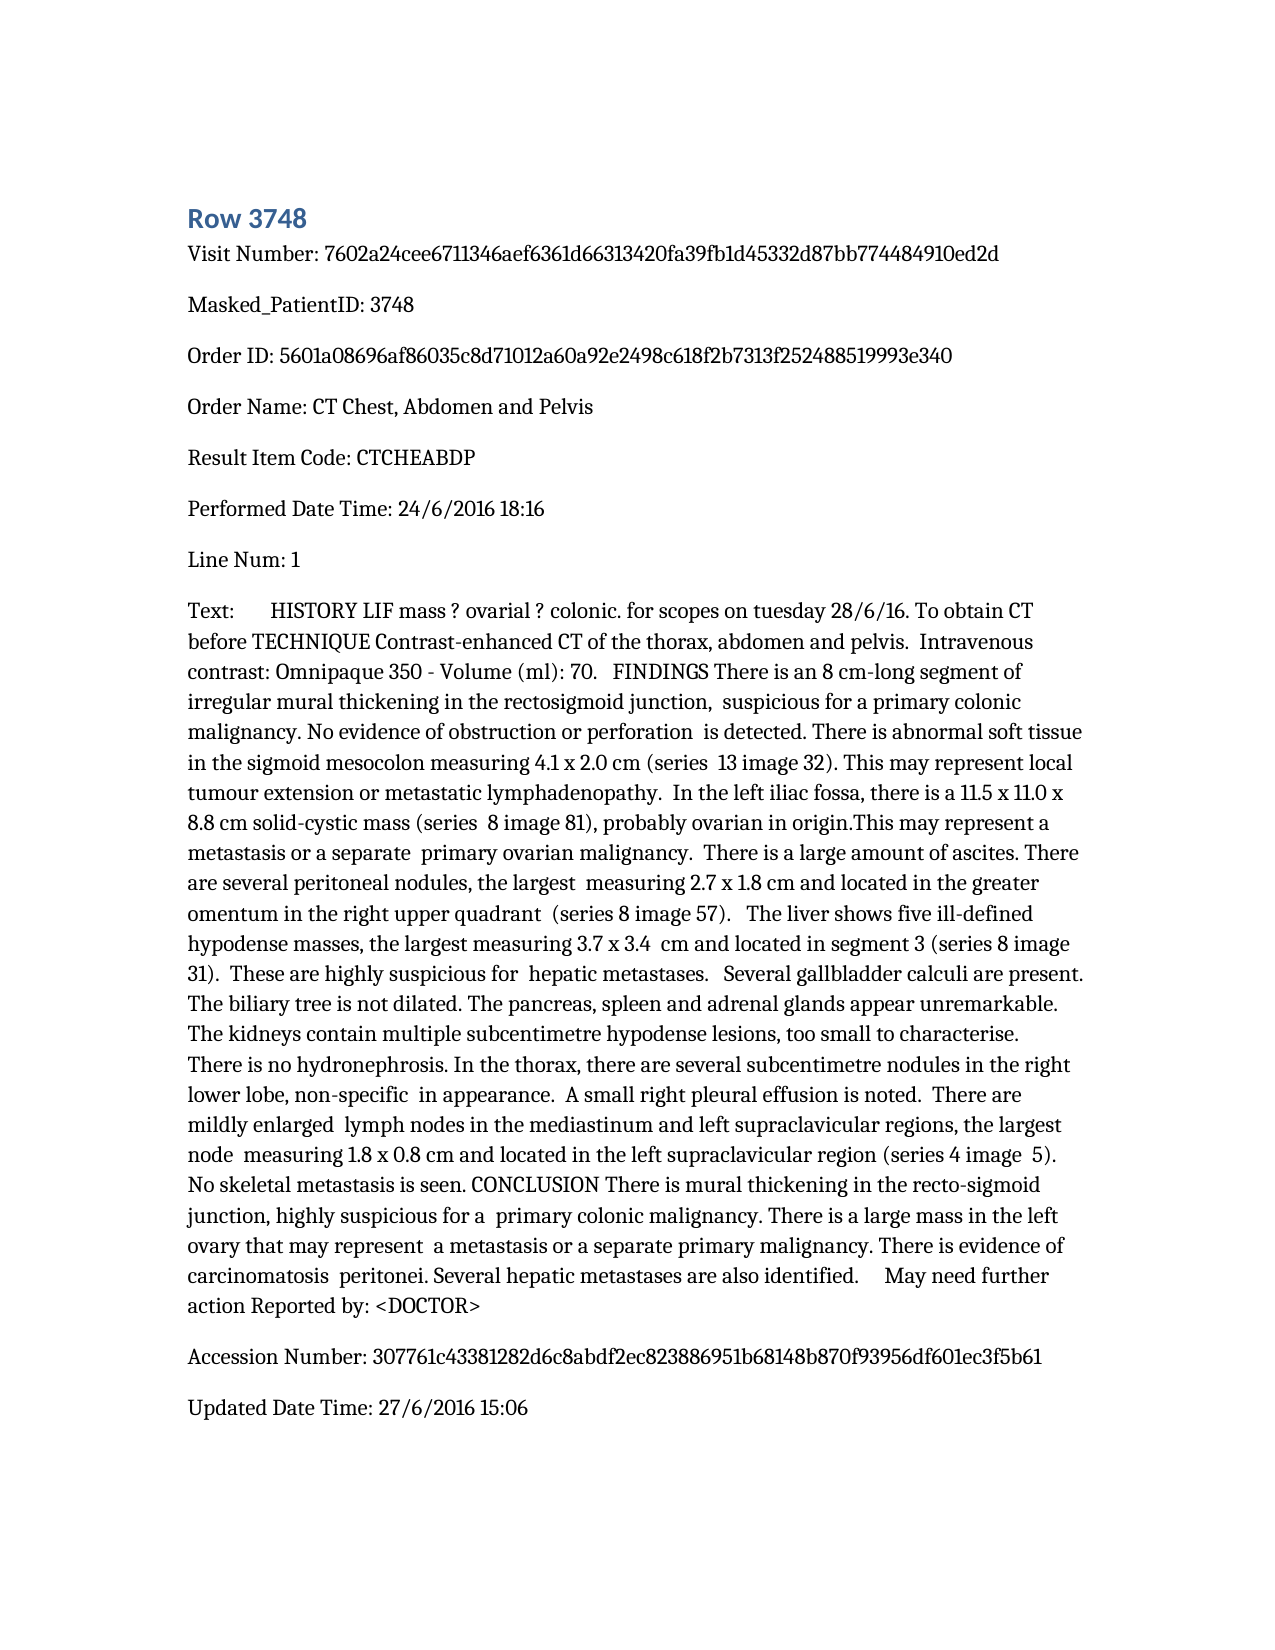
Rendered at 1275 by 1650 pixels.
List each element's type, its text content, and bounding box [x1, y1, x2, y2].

text Order Name: CT Chest, Abdomen and Pelvis [187, 394, 1087, 420]
text Visit Number: 7602a24cee6711346aef6361d66313420fa39fb1d45332d87bb774484910ed2d [187, 241, 1087, 267]
text Text: HISTORY LIF mass ? ovarial ? colonic. for scopes on tuesday 28/6/16. To obtain CT before TECHNIQUE Contrast-enhanced CT of the thorax, abdomen and pelvis. Intravenous contrast: Omnipaque 350 - Volume (ml): 70. FINDINGS There is an 8 cm-long segment of irregular mural thickening in the rectosigmoid junction, suspicious for a primary colonic malignancy. No evidence of obstruction or perforation is detected. There is abnormal soft tissue in the sigmoid mesocolon measuring 4.1 x 2.0 cm (series 13 image 32). This may represent local tumour extension or metastatic lymphadenopathy. In the left iliac fossa, there is a 11.5 x 11.0 x 8.8 cm solid-cystic mass (series 8 image 81), probably ovarian in origin.This may represent a metastasis or a separate primary ovarian malignancy. There is a large amount of ascites. There are several peritoneal nodules, the largest measuring 2.7 x 1.8 cm and located in the greater omentum in the right upper quadrant (series 8 image 57). The liver shows five ill-defined hypodense masses, the largest measuring 3.7 x 3.4 cm and located in segment 3 (series 8 image 31). These are highly suspicious for hepatic metastases. Several gallbladder calculi are present. The biliary tree is not dilated. The pancreas, spleen and adrenal glands appear unremarkable. The kidneys contain multiple subcentimetre hypodense lesions, too small to characterise. There is no hydronephrosis. In the thorax, there are several subcentimetre nodules in the right lower lobe, non-specific in appearance. A small right pleural effusion is noted. There are mildly enlarged lymph nodes in the mediastinum and left supraclavicular regions, the largest node measuring 1.8 x 0.8 cm and located in the left supraclavicular region (series 4 image 5). No skeletal metastasis is seen. CONCLUSION There is mural thickening in the recto-sigmoid junction, highly suspicious for a primary colonic malignancy. There is a large mass in the left ovary that may represent a metastasis or a separate primary malignancy. There is evidence of carcinomatosis peritonei. Several hepatic metastases are also identified. May need further action Reported by: <DOCTOR> [187, 598, 1087, 1319]
text Accession Number: 307761c43381282d6c8abdf2ec823886951b68148b870f93956df601ec3f5b61 [187, 1344, 1087, 1370]
text Line Num: 1 [187, 547, 1087, 573]
subtitle Row 3748 [187, 200, 1087, 236]
text Masked_PatientID: 3748 [187, 292, 1087, 318]
text Updated Date Time: 27/6/2016 15:06 [187, 1395, 1087, 1421]
text Result Item Code: CTCHEABDP [187, 445, 1087, 471]
text Performed Date Time: 24/6/2016 18:16 [187, 496, 1087, 522]
text Order ID: 5601a08696af86035c8d71012a60a92e2498c618f2b7313f252488519993e340 [187, 343, 1087, 369]
